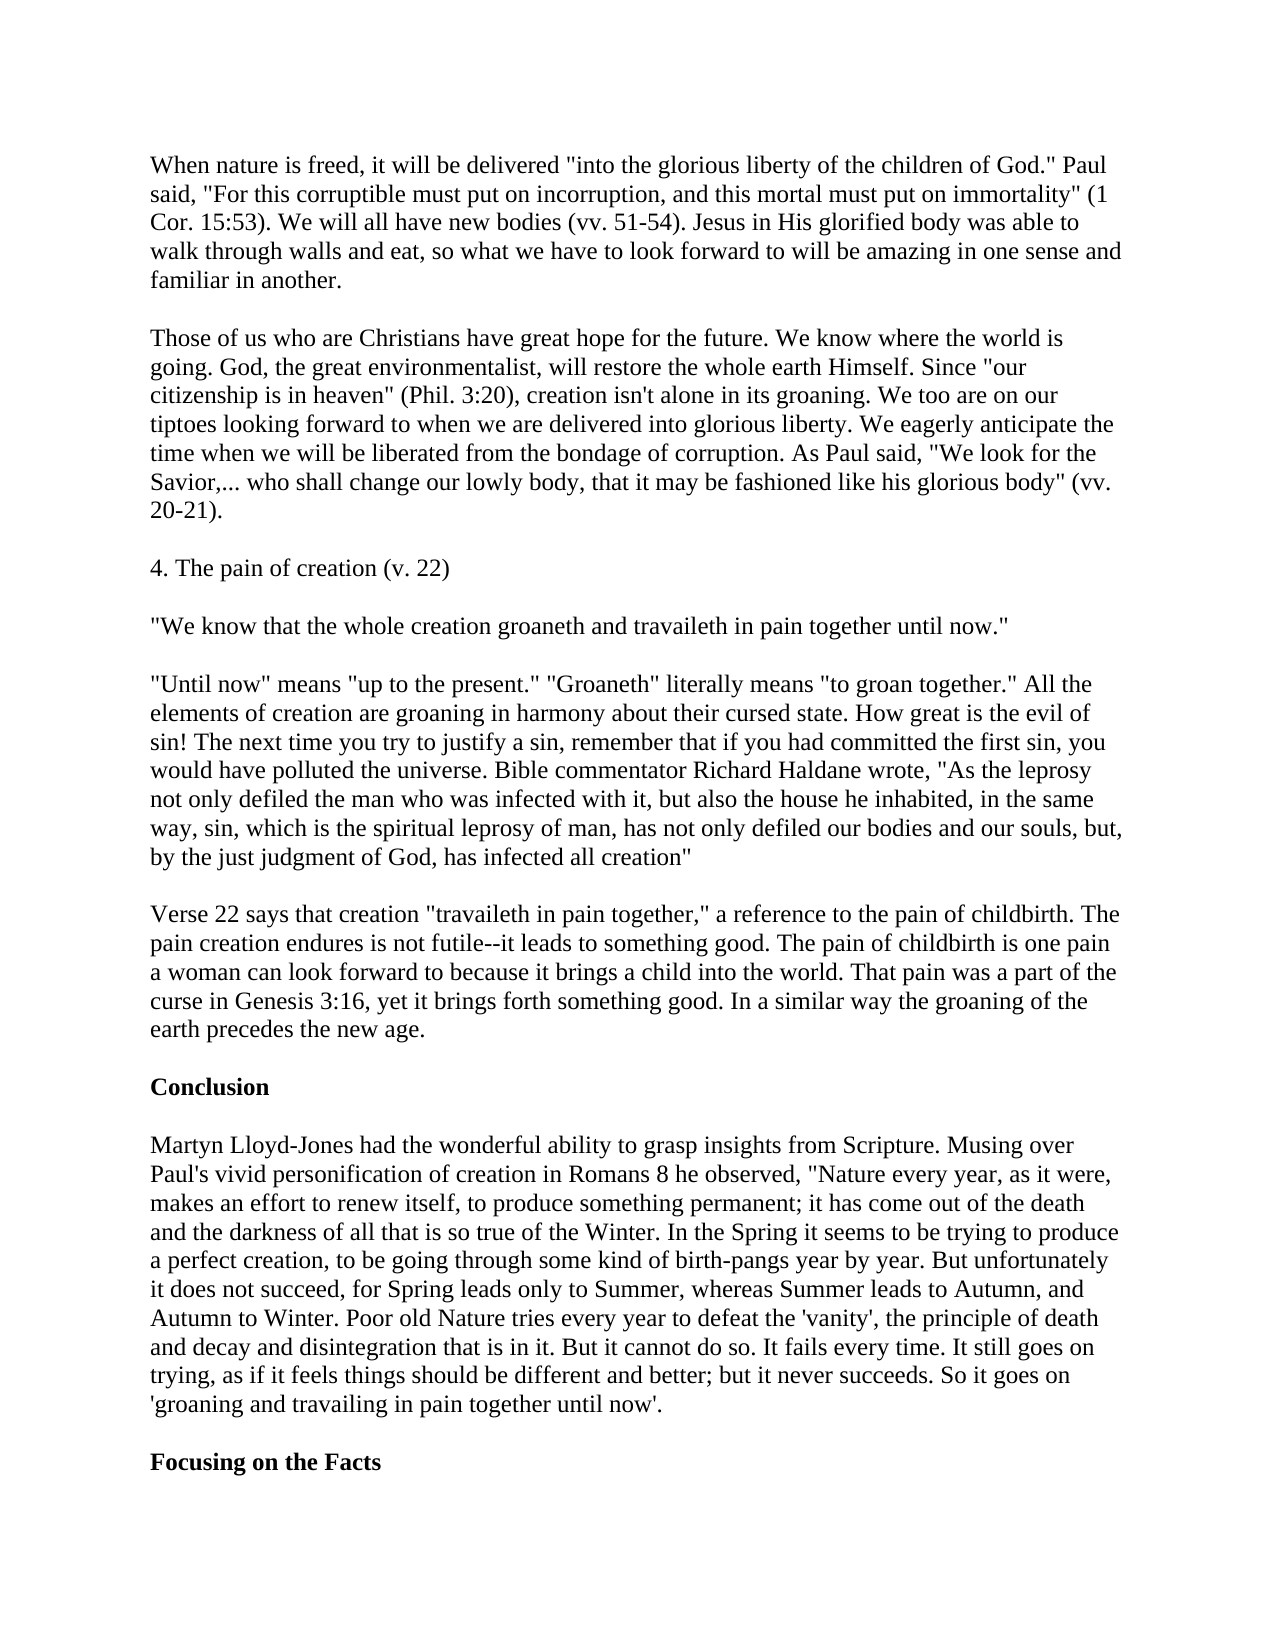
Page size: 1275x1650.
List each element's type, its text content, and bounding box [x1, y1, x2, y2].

text Conclusion [150, 1130, 1125, 1159]
text When nature is freed, it will be delivered "into the glorious liberty of the children of God." Paul said, "For this corruptible must put on incorruption, and this mortal must put on immortality" (1 Cor. 15:53). We will all have new bodies (vv. 51-54). Jesus in His glorified body was able to walk through walls and eat, so what we have to look forward to will be amazing in one sense and familiar in another. [150, 208, 1125, 352]
text Martyn Lloyd-Jones had the wonderful ability to grasp insights from Scripture. Musing over Paul's vivid personification of creation in Romans 8 he observed, "Nature every year, as it were, makes an effort to renew itself, to produce something permanent; it has come out of the death and the darkness of all that is so true of the Winter. In the Spring it seems to be trying to produce a perfect creation, to be going through some kind of birth-pangs year by year. But unfortunately it does not succeed, for Spring leads only to Summer, whereas Summer leads to Autumn, and Autumn to Winter. Poor old Nature tries every year to defeat the 'vanity', the principle of death and decay and disintegration that is in it. But it cannot do so. It fails every time. It still goes on trying, as if it feels things should be different and better; but it never succeeds. So it goes on 'groaning and travailing in pain together until now'. [150, 1188, 1125, 1476]
text Verse 22 says that creation "travaileth in pain together," a reference to the pain of childbirth. The pain creation endures is not futile--it leads to something good. The pain of childbirth is one pain a woman can look forward to because it brings a child into the world. That pain was a part of the curse in Genesis 3:16, yet it brings forth something good. In a similar way the groaning of the earth precedes the new age. [150, 957, 1125, 1101]
text b) The liberation of Christians [150, 150, 1125, 179]
text Those of us who are Christians have great hope for the future. We know where the world is going. God, the great environmentalist, will restore the whole earth Himself. Since "our citizenship is in heaven" (Phil. 3:20), creation isn't alone in its groaning. We too are on our tiptoes looking forward to when we are delivered into glorious liberty. We eagerly anticipate the time when we will be liberated from the bondage of corruption. As Paul said, "We look for the Savior,... who shall change our lowly body, that it may be fashioned like his glorious body" (vv. 20-21). [150, 381, 1125, 582]
text "We know that the whole creation groaneth and travaileth in pain together until now." [150, 669, 1125, 698]
text "Until now" means "up to the present." "Groaneth" literally means "to groan together." All the elements of creation are groaning in harmony about their cursed state. How great is the evil of sin! The next time you try to justify a sin, remember that if you had committed the first sin, you would have polluted the universe. Bible commentator Richard Haldane wrote, "As the leprosy not only defiled the man who was infected with it, but also the house he inhabited, in the same way, sin, which is the spiritual leprosy of man, has not only defiled our bodies and our souls, but, by the just judgment of God, has infected all creation" [150, 727, 1125, 928]
text 4. The pain of creation (v. 22) [150, 611, 1125, 640]
